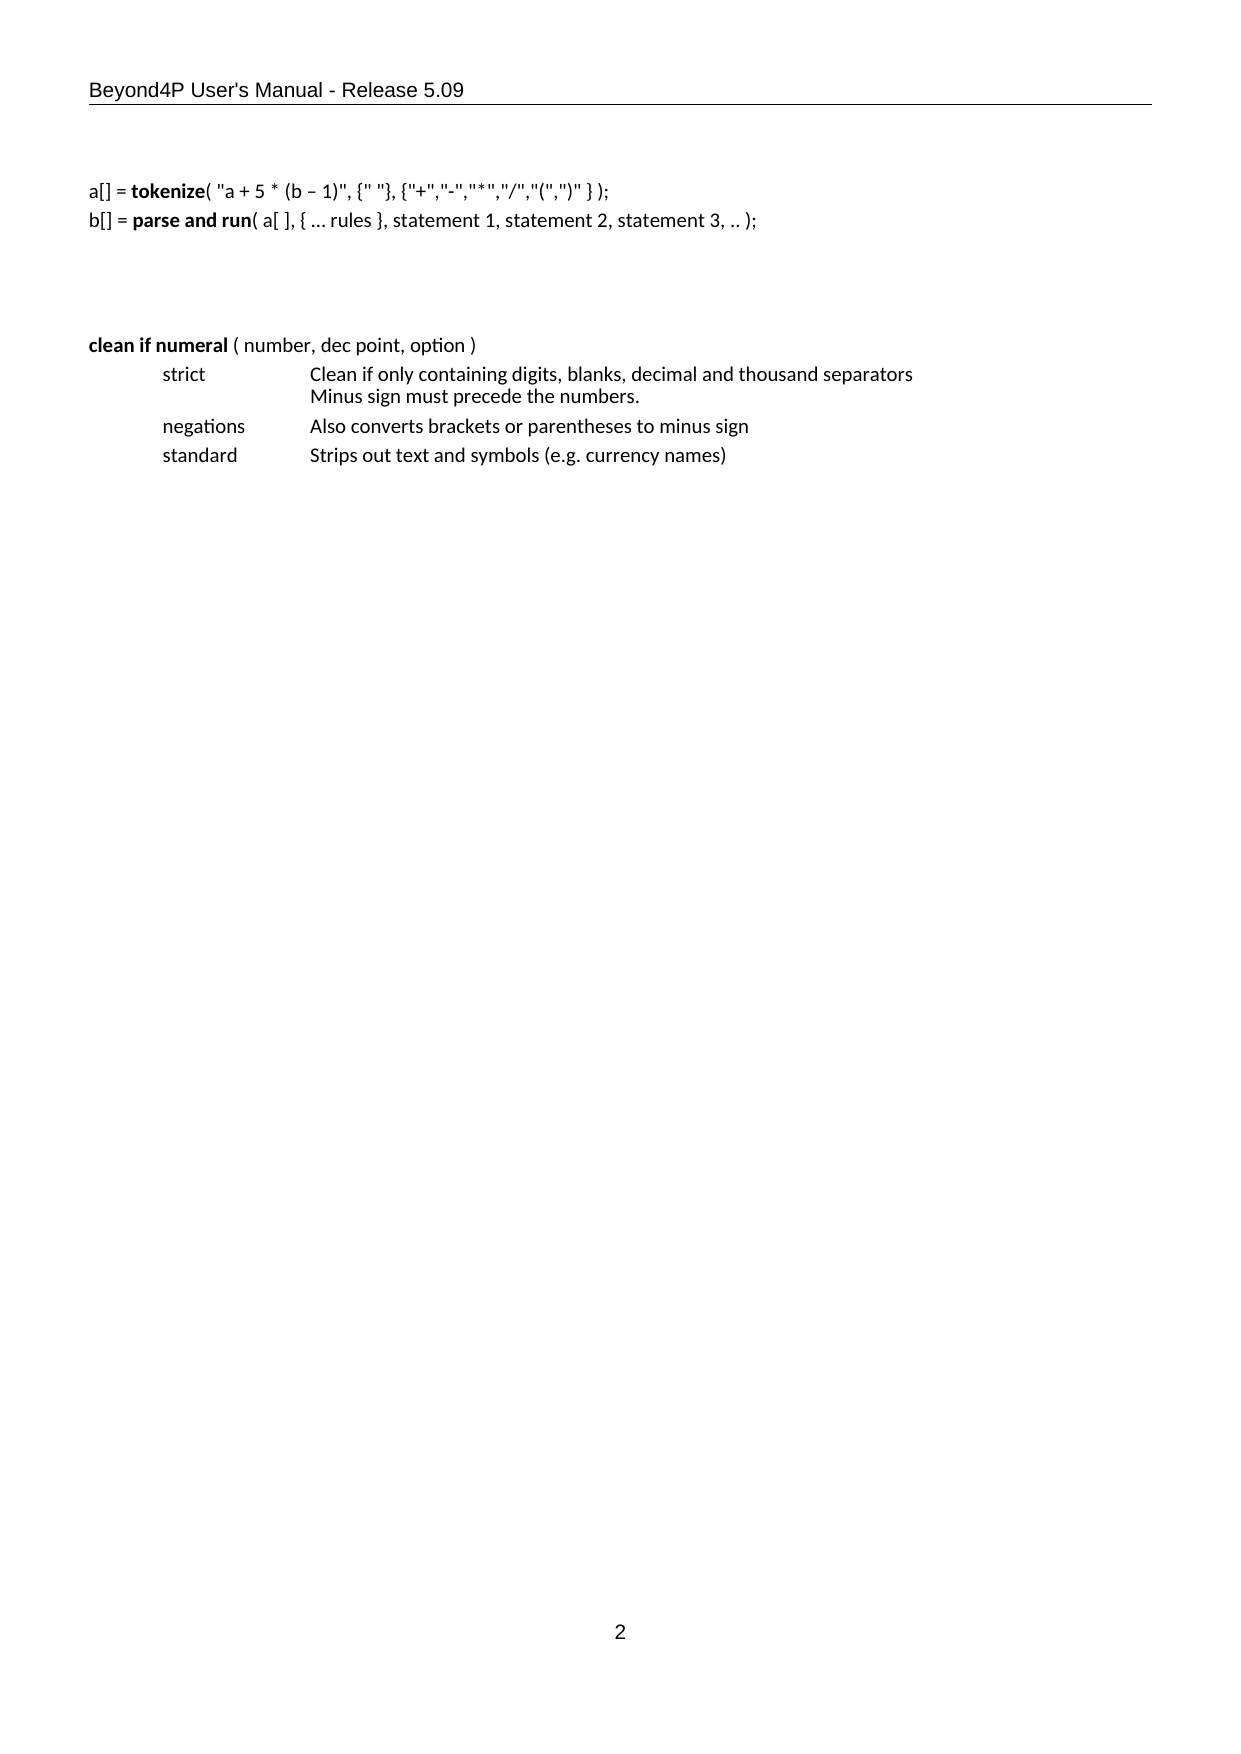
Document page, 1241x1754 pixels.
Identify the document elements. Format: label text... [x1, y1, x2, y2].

text a[] = tokenize( "a + 5 * (b – 1)", {" "}, {"+","-","*","/","(",")" } ); [89, 181, 1152, 203]
text clean if numeral ( number, dec point, option ) [89, 334, 1152, 357]
text negations Also converts brackets or parentheses to minus sign [89, 415, 1152, 438]
text standard Strips out text and symbols (e.g. currency names) [89, 444, 1152, 467]
text b[] = parse and run( a[ ], { … rules }, statement 1, statement 2, statement 3, .. ); [89, 210, 1152, 232]
text strict Clean if only containing digits, blanks, decimal and thousand separators Minus sign must precede the numbers. [89, 363, 1152, 408]
